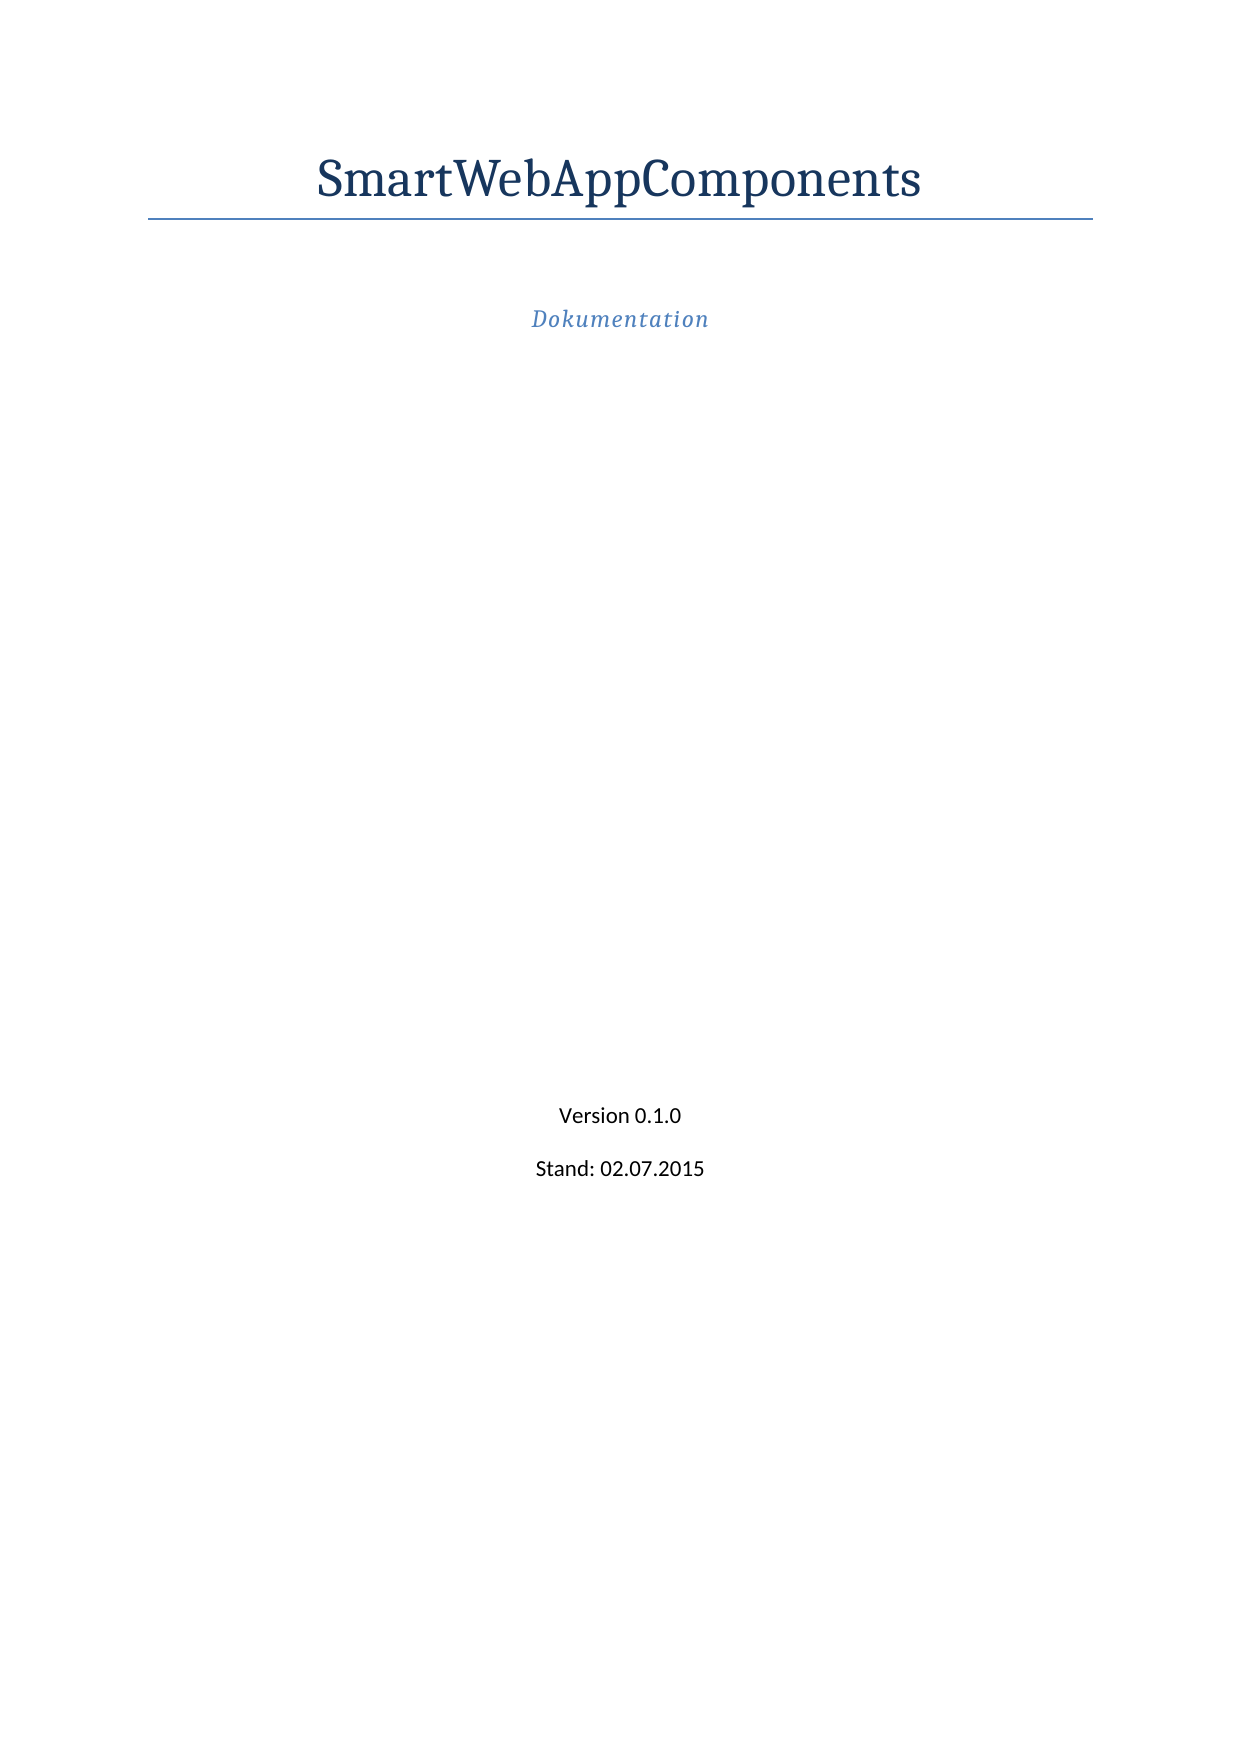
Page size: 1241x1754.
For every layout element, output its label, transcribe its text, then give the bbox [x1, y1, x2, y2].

text Stand: [148, 1154, 1093, 1182]
title SmartWebAppComponents [148, 148, 1093, 218]
subtitle Dokumentation [148, 304, 1093, 333]
text Version 0.1.0 [148, 1101, 1093, 1129]
